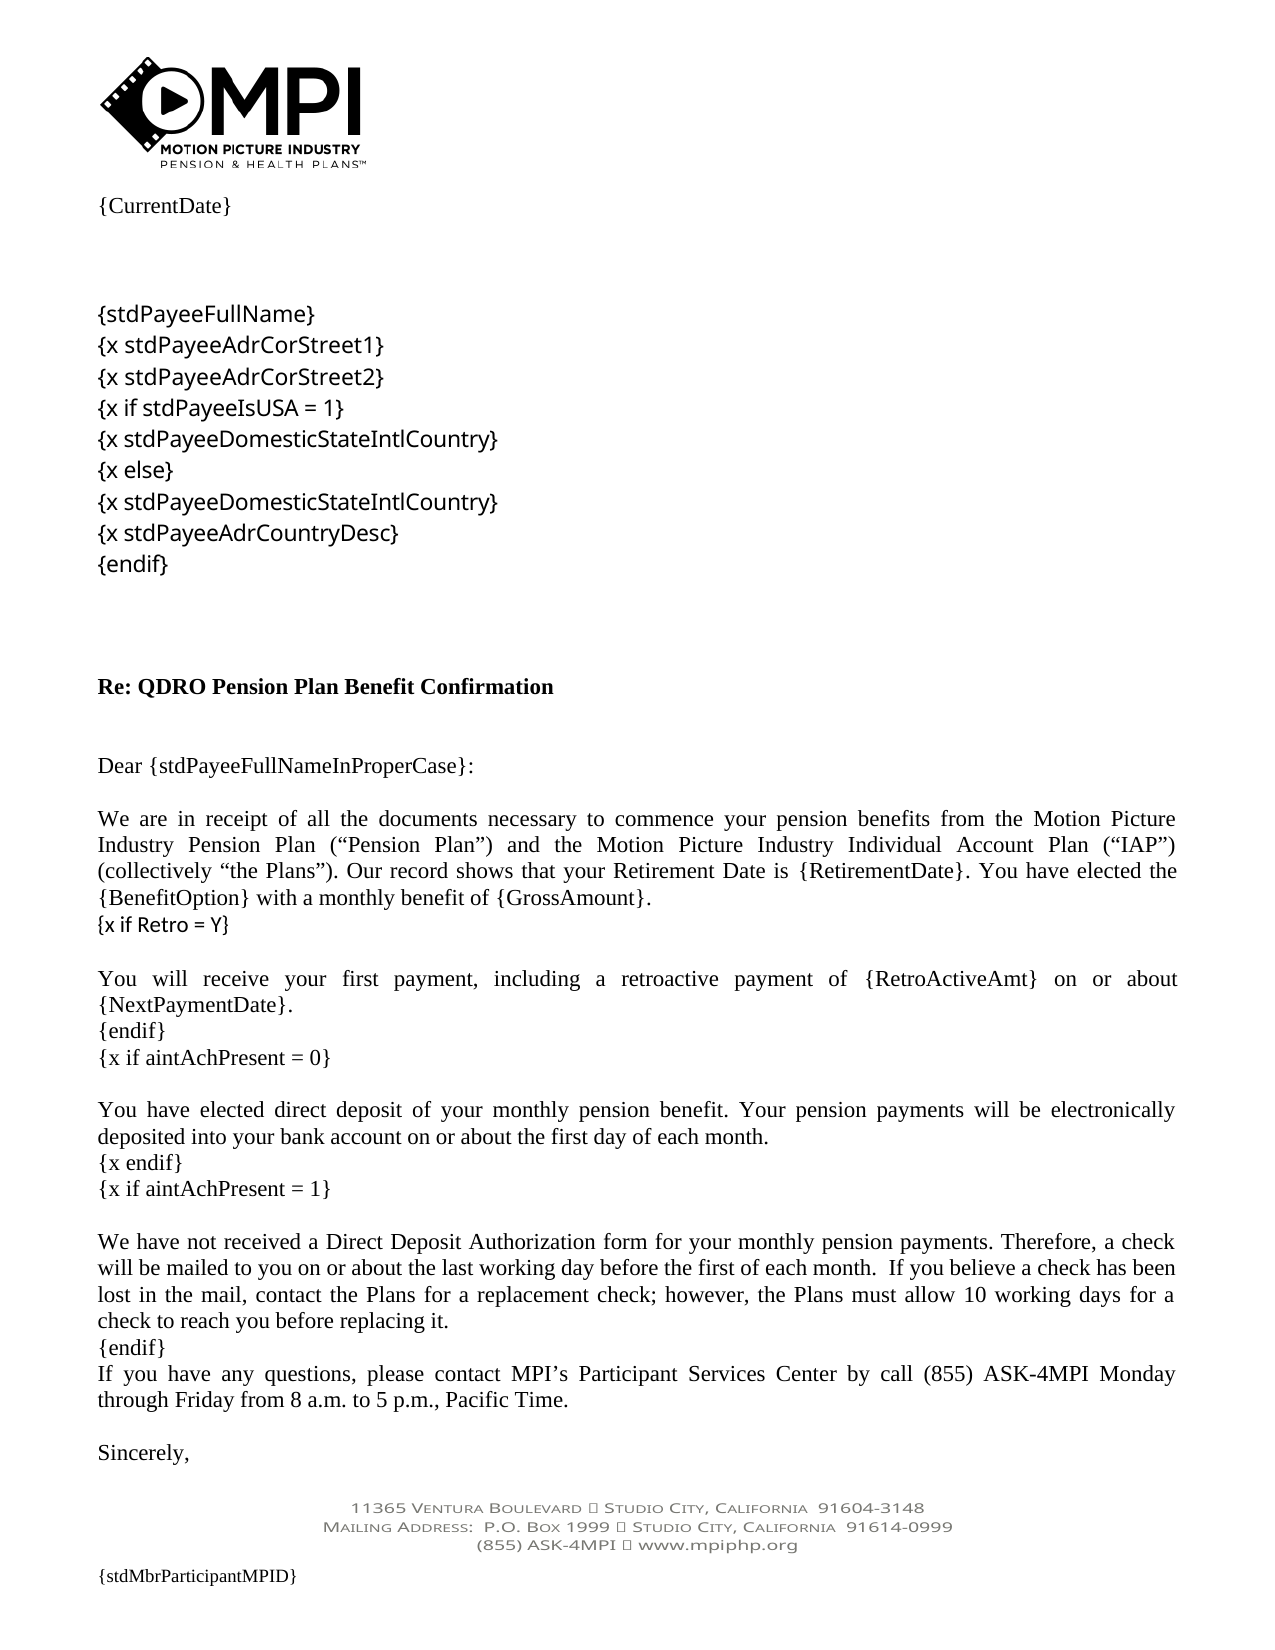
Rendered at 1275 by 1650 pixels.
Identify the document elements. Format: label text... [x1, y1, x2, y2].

text {endif} [97, 548, 1177, 579]
text You have elected direct deposit of your monthly pension benefit. Your pension payments will be electronically deposited into your bank account on or about the first day of each month. [97, 1096, 1177, 1149]
text Re: QDRO Pension Plan Benefit Confirmation [97, 673, 1177, 699]
text If you have any questions, please contact MPI’s Participant Services Center by call (855) ASK-4MPI Monday through Friday from 8 a.m. to 5 p.m., Pacific Time. [97, 1360, 1177, 1413]
text Sincerely, [97, 1439, 1177, 1465]
text {endif} [97, 1333, 1177, 1360]
text Dear {stdPayeeFullNameInProperCase}: [97, 752, 1177, 778]
text {CurrentDate} [97, 193, 1177, 219]
text We are in receipt of all the documents necessary to commence your pension benefits from the Motion Picture Industry Pension Plan (“Pension Plan”) and the Motion Picture Industry Individual Account Plan (“IAP”) (collectively “the Plans”). Our record shows that your Retirement Date is {RetirementDate}. You have elected the {BenefitOption} with a monthly benefit of {GrossAmount}. [97, 805, 1177, 910]
text {endif} [97, 1017, 1177, 1044]
text {x stdPayeeAdrCorStreet2} [97, 361, 1177, 392]
text {x stdPayeeDomesticStateIntlCountry} [97, 486, 1177, 517]
text {stdPayeeFullName} [97, 298, 1177, 329]
text {x stdPayeeDomesticStateIntlCountry} [97, 423, 1177, 454]
text {x endif} [97, 1149, 1177, 1175]
text {x if Retro = Y} [97, 910, 1177, 938]
text {x else} [97, 454, 1177, 486]
text {x stdPayeeAdrCountryDesc} [97, 517, 1177, 548]
text You will receive your first payment, including a retroactive payment of {RetroActiveAmt} on or about {NextPaymentDate}. [97, 964, 1177, 1017]
text {x stdPayeeAdrCorStreet1} [97, 329, 1177, 361]
text {x if aintAchPresent = 0} [97, 1044, 1177, 1070]
text {x if stdPayeeIsUSA = 1} [97, 392, 1177, 423]
picture [97, 57, 368, 168]
text We have not received a Direct Deposit Authorization form for your monthly pension payments. Therefore, a check will be mailed to you on or about the last working day before the first of each month. If you believe a check has been lost in the mail, contact the Plans for a replacement check; however, the Plans must allow 10 working days for a check to reach you before replacing it. [97, 1228, 1177, 1333]
text {x if aintAchPresent = 1} [97, 1175, 1177, 1202]
